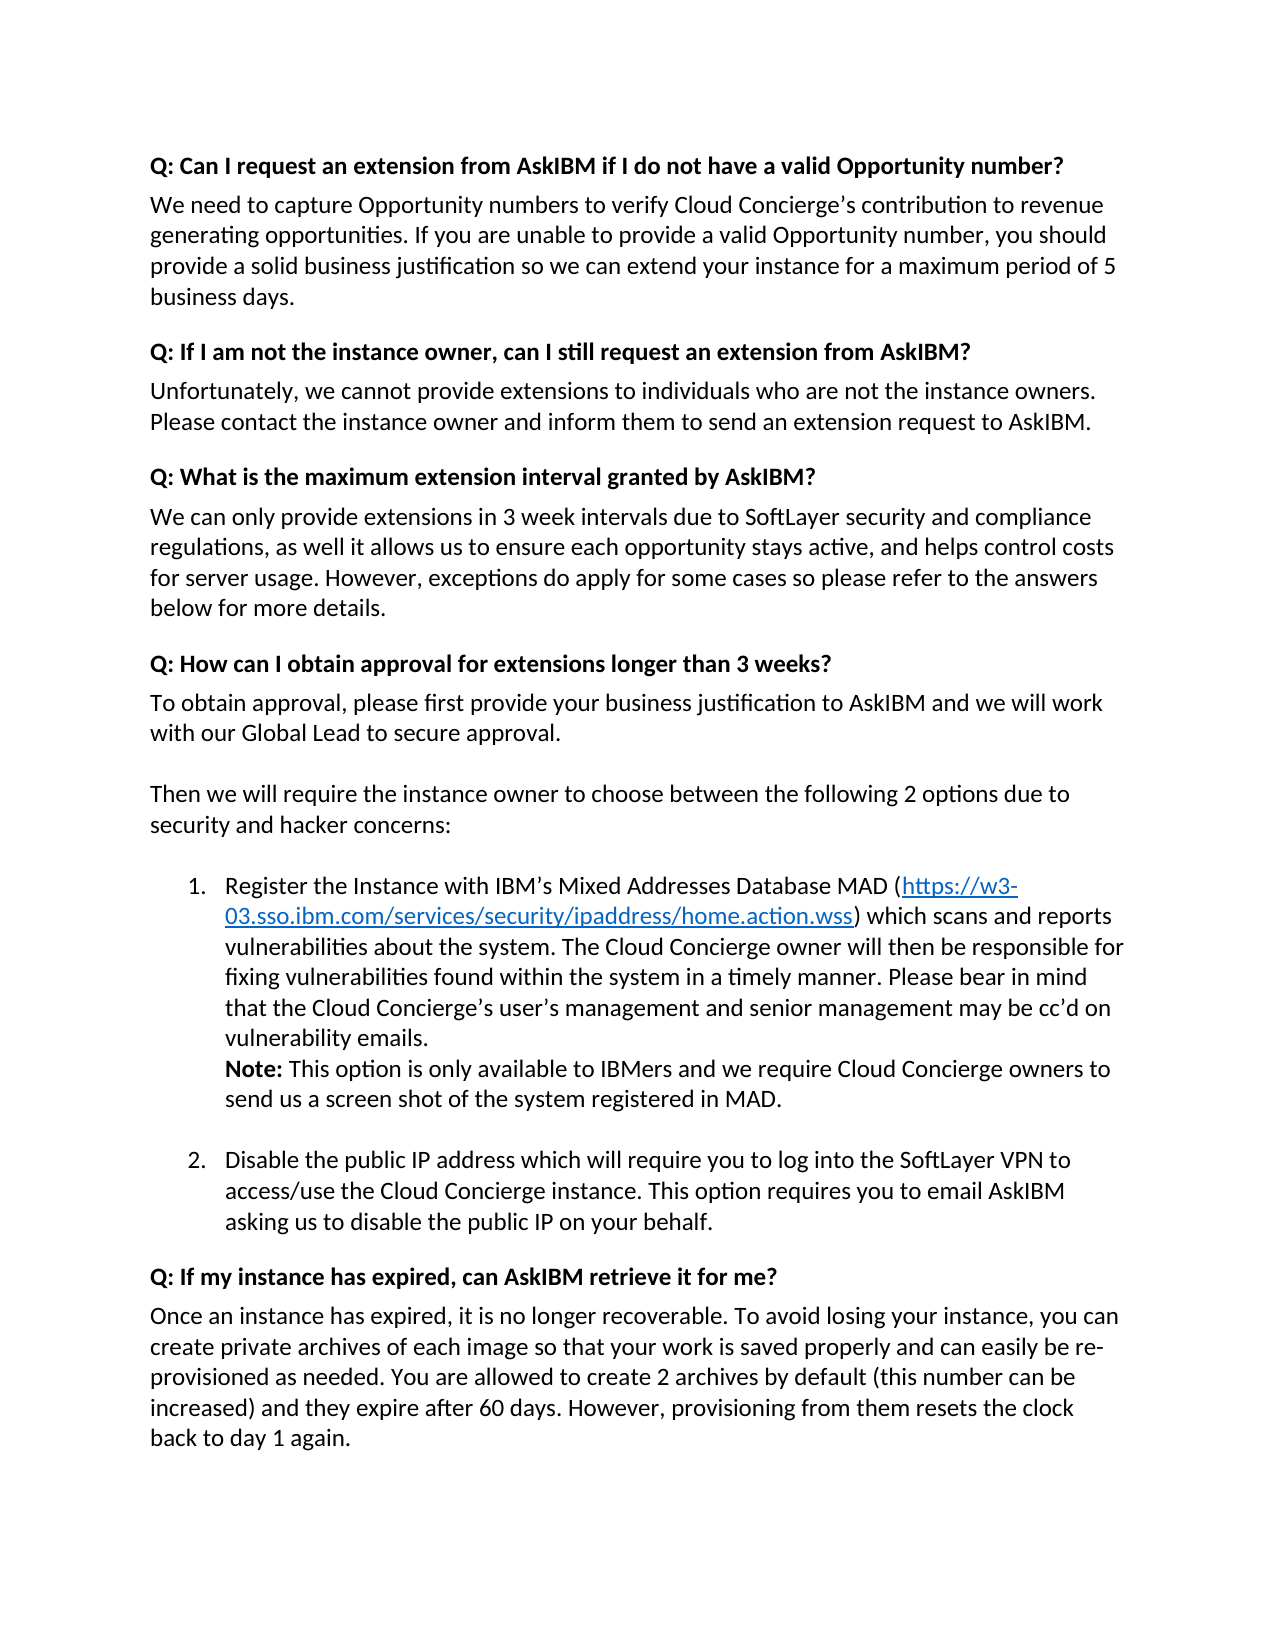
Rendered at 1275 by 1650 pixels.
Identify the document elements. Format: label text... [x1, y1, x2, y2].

subtitle Q: What is the maximum extension interval granted by AskIBM? [150, 461, 1125, 492]
list Register the Instance with IBM’s Mixed Addresses Database MAD (https://w3-03.sso.ibm.com/services/security/ipaddress/home.action.wss) which scans and reports vulnerabilities about the system. The Cloud Concierge owner will then be responsible for fixing vulnerabilities found within the system in a timely manner. Please bear in mind that the Cloud Concierge’s user’s management and senior management may be cc’d on vulnerability emails. [187, 870, 1125, 1053]
text To obtain approval, please first provide your business justification to AskIBM and we will work with our Global Lead to secure approval. [150, 687, 1125, 748]
text We can only provide extensions in 3 week intervals due to SoftLayer security and compliance regulations, as well it allows us to ensure each opportunity stays active, and helps control costs for server usage. However, exceptions do apply for some cases so please refer to the answers below for more details. [150, 501, 1125, 623]
text Unfortunately, we cannot provide extensions to individuals who are not the instance owners. Please contact the instance owner and inform them to send an extension request to AskIBM. [150, 375, 1125, 436]
subtitle Q: If my instance has expired, can AskIBM retrieve it for me? [150, 1261, 1125, 1292]
text Once an instance has expired, it is no longer recoverable. To avoid losing your instance, you can create private archives of each image so that your work is saved properly and can easily be re-provisioned as needed. You are allowed to create 2 archives by default (this number can be increased) and they expire after 60 days. However, provisioning from them resets the clock back to day 1 again. [150, 1300, 1125, 1453]
list Disable the public IP address which will require you to log into the SoftLayer VPN to access/use the Cloud Concierge instance. This option requires you to email AskIBM asking us to disable the public IP on your behalf. [187, 1145, 1125, 1236]
text Note: This option is only available to IBMers and we require Cloud Concierge owners to send us a screen shot of the system registered in MAD. [225, 1053, 1125, 1114]
text Then we will require the instance owner to choose between the following 2 options due to security and hacker concerns: [150, 778, 1125, 839]
text We need to capture Opportunity numbers to verify Cloud Concierge’s contribution to revenue generating opportunities. If you are unable to provide a valid Opportunity number, you should provide a solid business justification so we can extend your instance for a maximum period of 5 business days. [150, 189, 1125, 311]
subtitle Q: How can I obtain approval for extensions longer than 3 weeks? [150, 648, 1125, 678]
subtitle Q: If I am not the instance owner, can I still request an extension from AskIBM? [150, 336, 1125, 367]
subtitle Q: Can I request an extension from AskIBM if I do not have a valid Opportunity number? [150, 150, 1125, 181]
